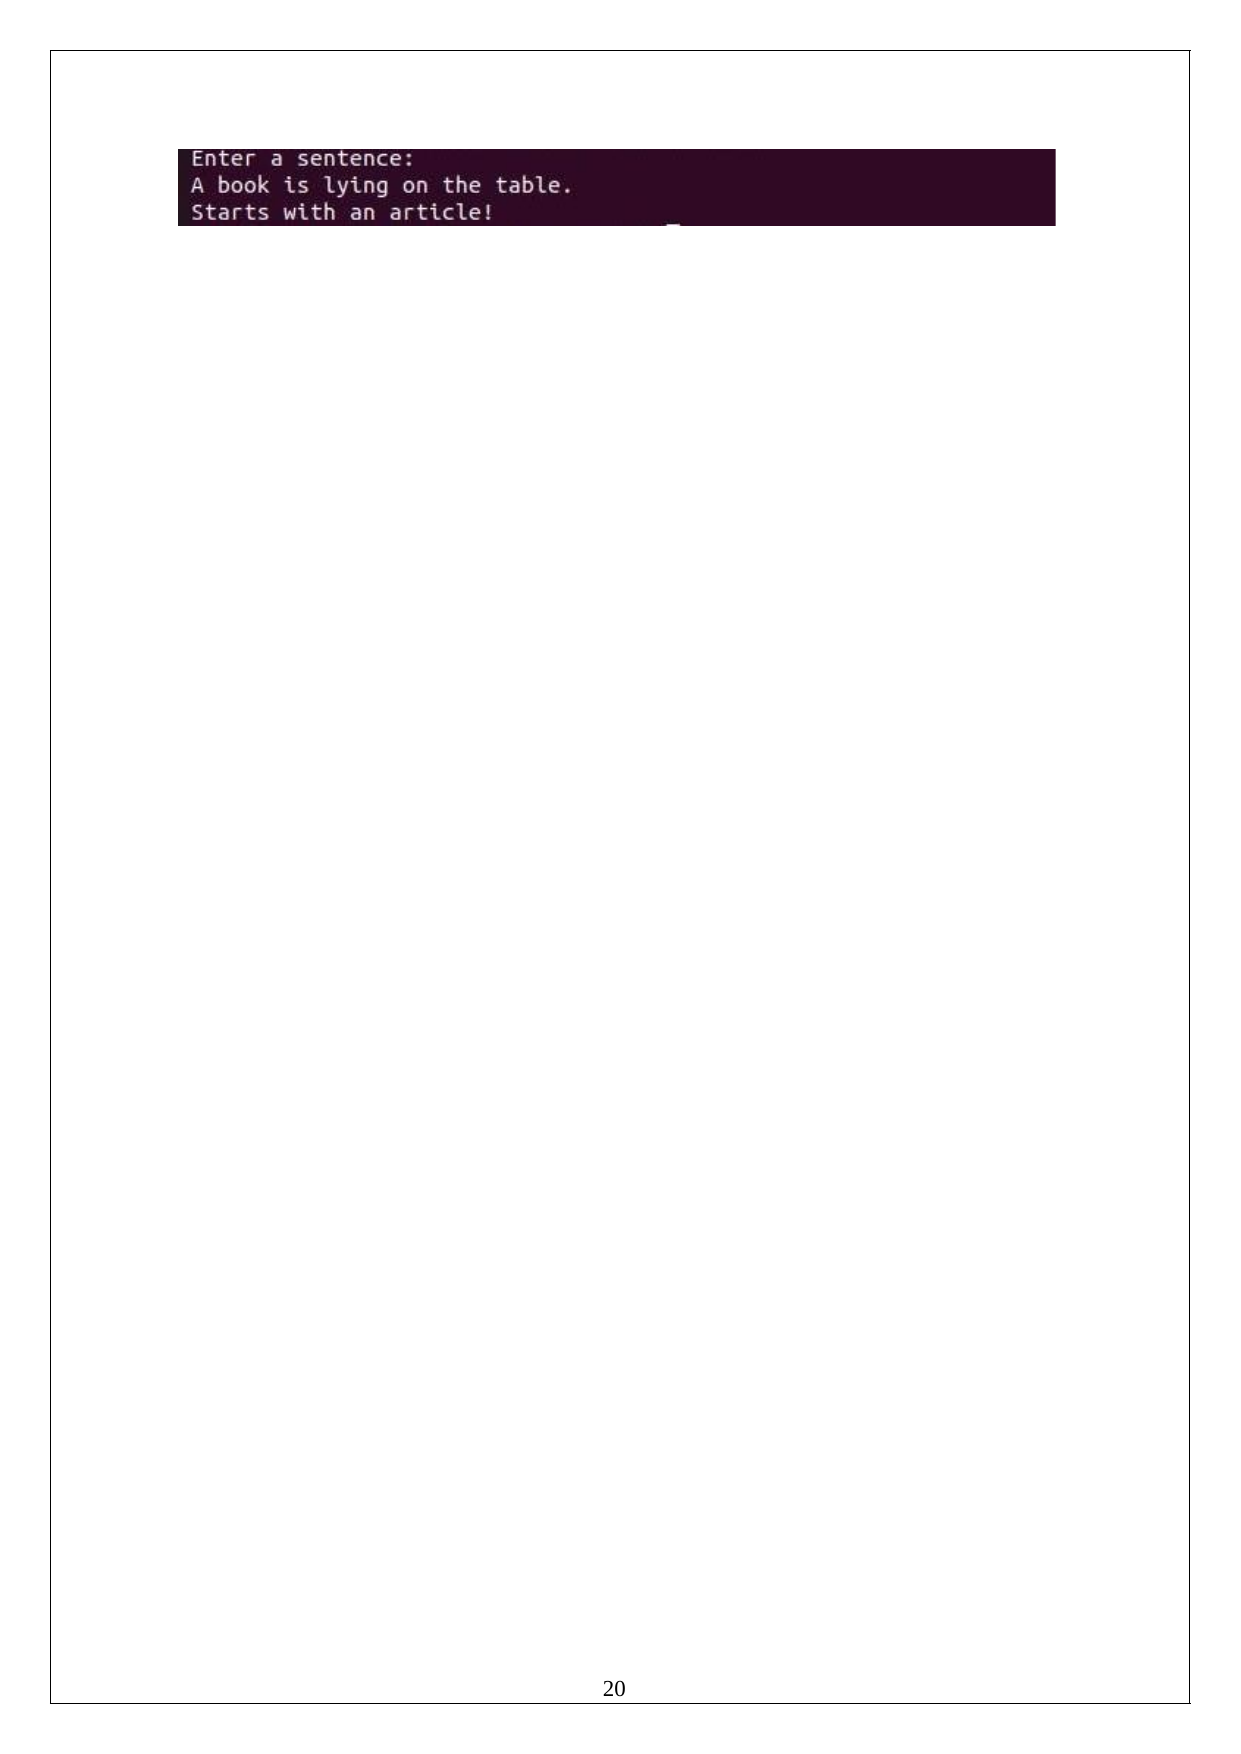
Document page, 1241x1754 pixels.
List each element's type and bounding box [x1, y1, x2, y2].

picture [178, 149, 1056, 226]
